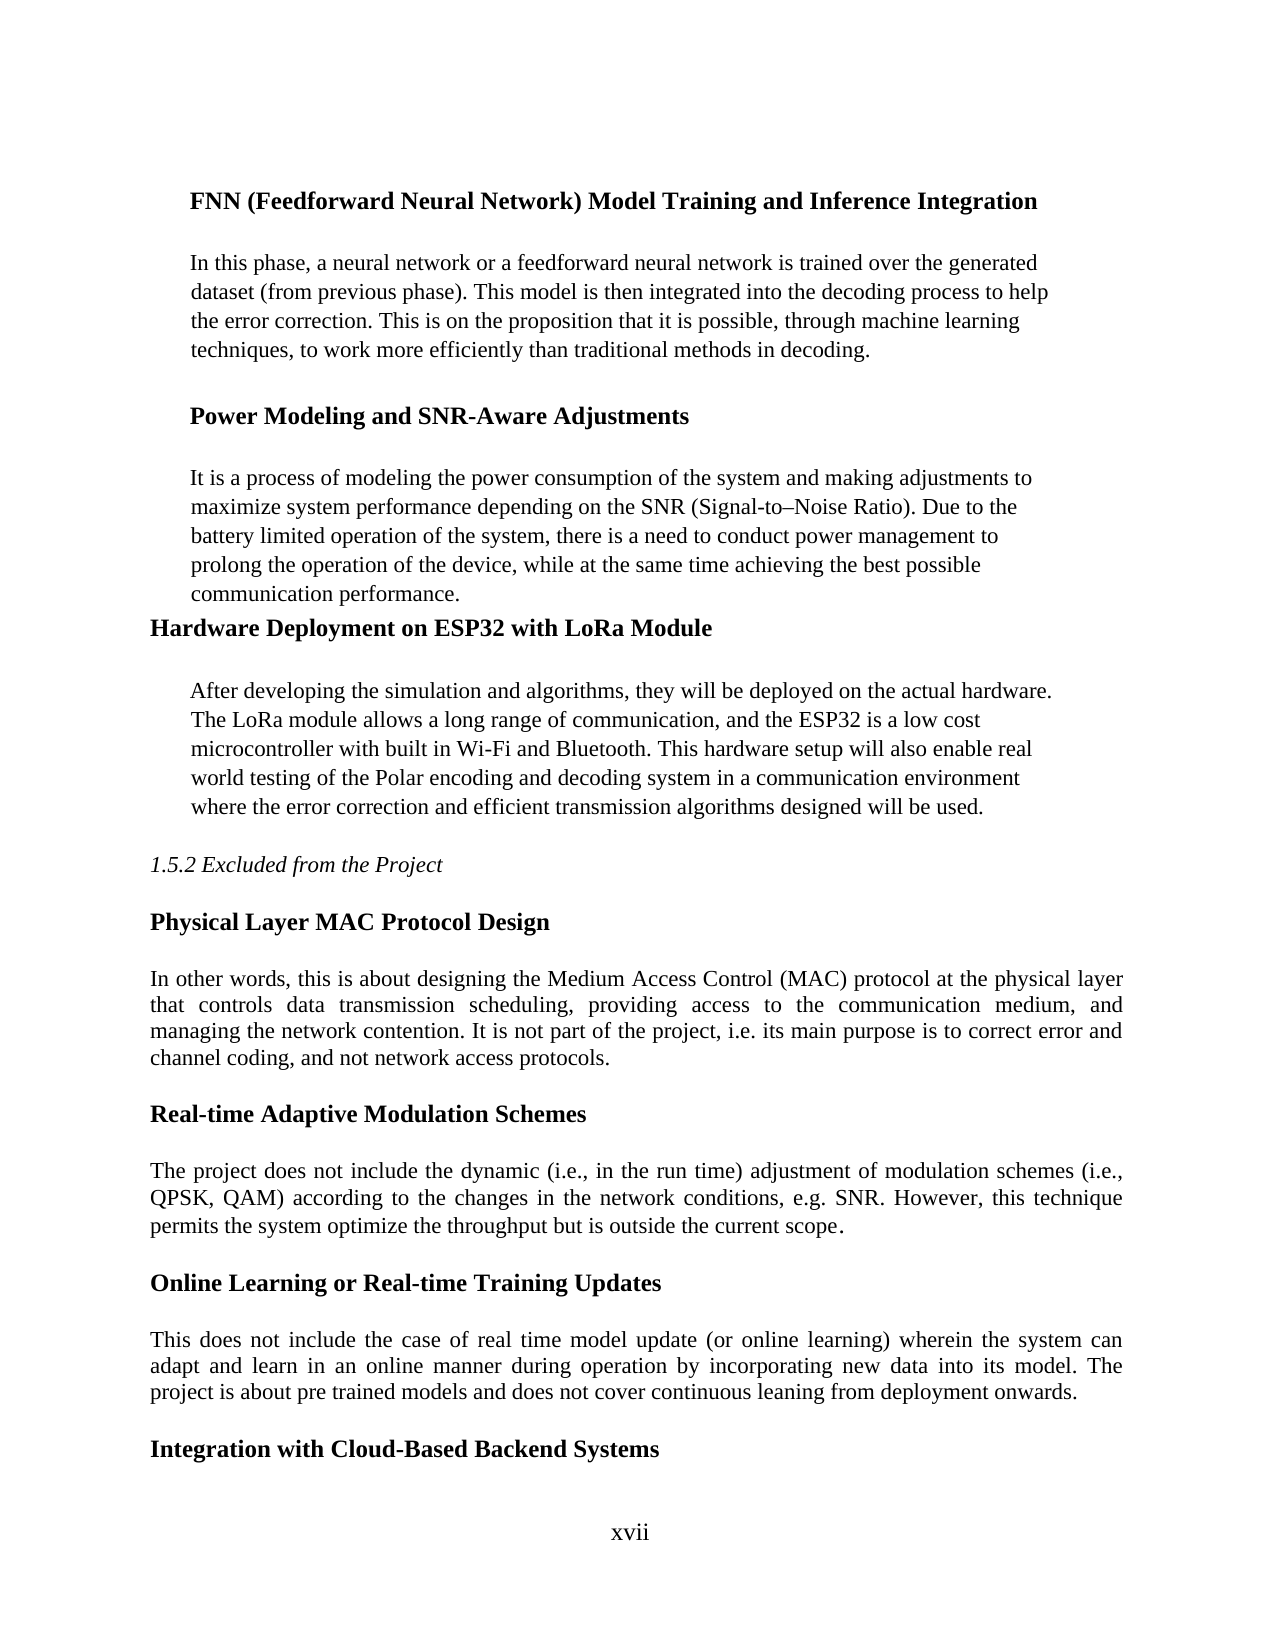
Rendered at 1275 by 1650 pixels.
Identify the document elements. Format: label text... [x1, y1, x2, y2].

text Online Learning or Real-time Training Updates [150, 1268, 1125, 1297]
subtitle Hardware Deployment on ESP32 with LoRa Module [150, 613, 1070, 642]
text Physical Layer MAC Protocol Design [150, 907, 1125, 936]
text 1.5.2 Excluded from the Project [150, 851, 1125, 878]
text After developing the simulation and algorithms, they will be deployed on the actual hardware. The LoRa module allows a long range of communication, and the ESP32 is a low cost microcontroller with built in Wi-Fi and Bluetooth. This hardware setup will also enable real world testing of the Polar encoding and decoding system in a communication environment where the error correction and efficient transmission algorithms designed will be used. [189, 677, 1070, 819]
text In this phase, a neural network or a feedforward neural network is trained over the generated dataset (from previous phase). This model is then integrated into the decoding process to help the error correction. This is on the proposition that it is possible, through machine learning techniques, to work more efficiently than traditional methods in decoding. [189, 249, 1070, 362]
text This does not include the case of real time model update (or online learning) wherein the system can adapt and learn in an online manner during operation by incorporating new data into its model. The project is about pre trained models and does not cover continuous leaning from deployment onwards. [150, 1326, 1125, 1405]
text In other words, this is about designing the Medium Access Control (MAC) protocol at the physical layer that controls data transmission scheduling, providing access to the communication medium, and managing the network contention. It is not part of the project, i.e. its main purpose is to correct error and channel coding, and not network access protocols. [150, 965, 1125, 1070]
subtitle Power Modeling and SNR-Aware Adjustments [189, 401, 1070, 430]
text It is a process of modeling the power consumption of the system and making adjustments to maximize system performance depending on the SNR (Signal-to–Noise Ratio). Due to the battery limited operation of the system, there is a need to conduct power management to prolong the operation of the device, while at the same time achieving the best possible communication performance. [189, 464, 1070, 607]
subtitle FNN (Feedforward Neural Network) Model Training and Inference Integration [189, 186, 1070, 214]
text Real-time Adaptive Modulation Schemes [150, 1099, 1125, 1128]
text The project does not include the dynamic (i.e., in the run time) adjustment of modulation schemes (i.e., QPSK, QAM) according to the changes in the network conditions, e.g. SNR. However, this technique permits the system optimize the throughput but is outside the current scope. [150, 1157, 1125, 1239]
text Integration with Cloud-Based Backend Systems [150, 1434, 1125, 1463]
